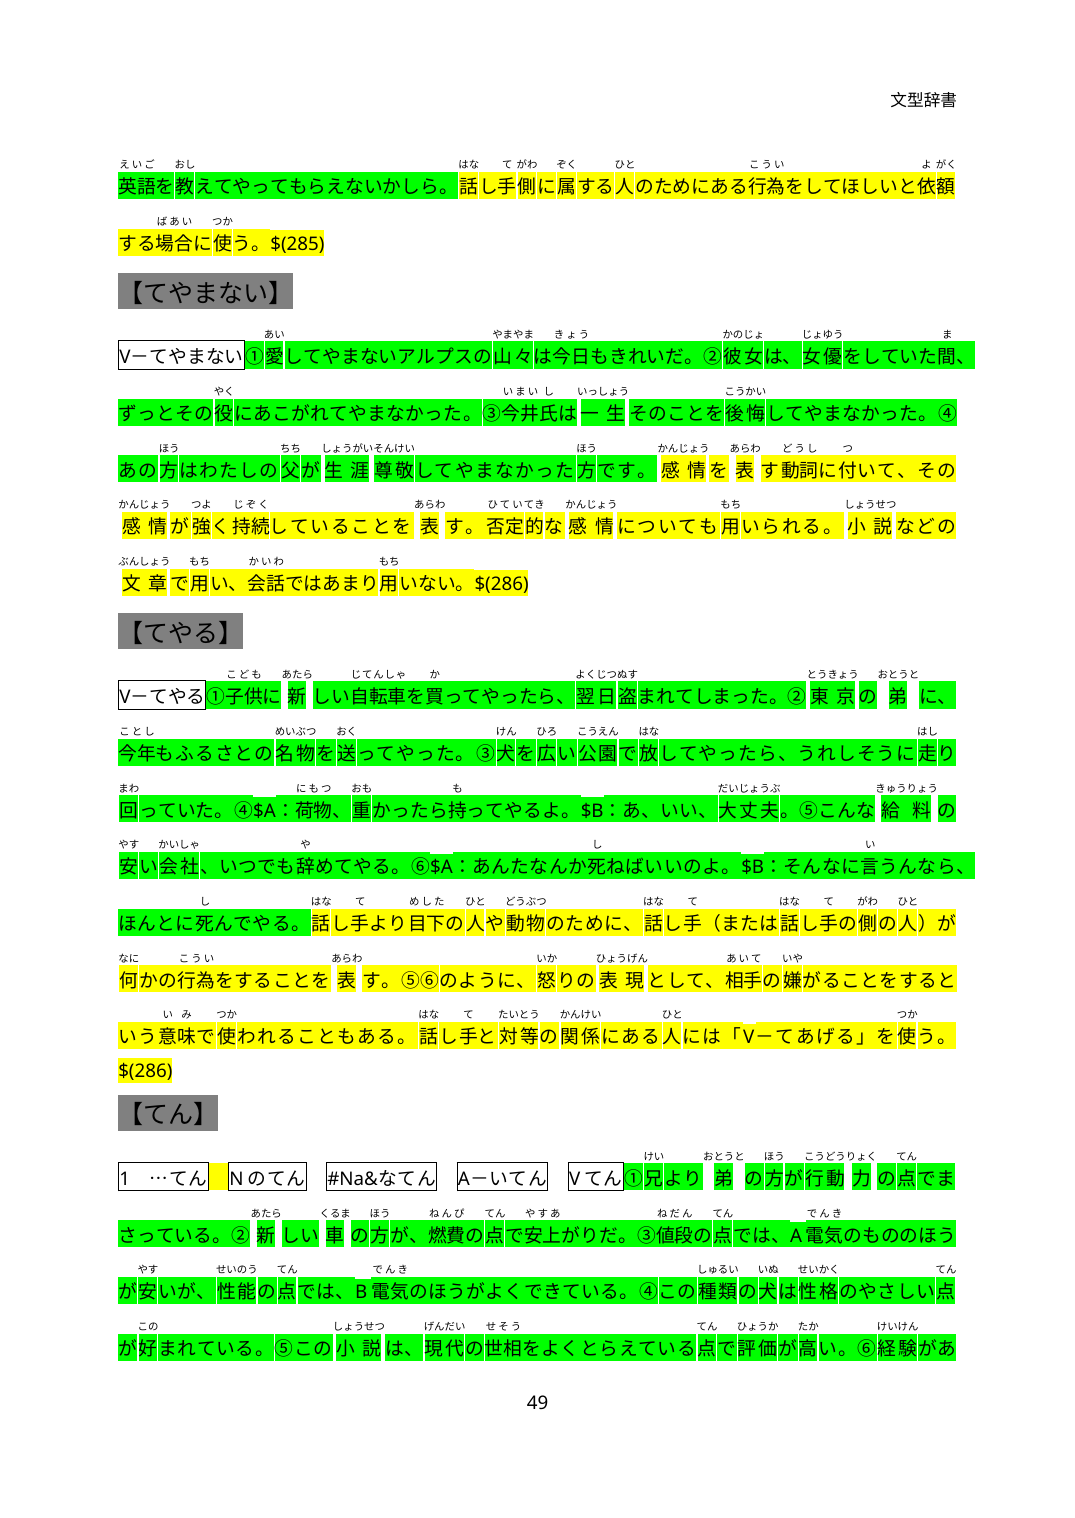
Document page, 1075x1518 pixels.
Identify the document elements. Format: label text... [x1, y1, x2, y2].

subtitle 【てん】 [118, 1085, 957, 1141]
subtitle 【てやまない】 [118, 263, 957, 320]
text V－てやまない①してやまないアルプスのはもきれいだ。②は、をしていた、ずっとそのにあこがれてやまなかった。③はそのことをしてやまなかった。④あのはわたしのがしてやまなかったです。をすにいて、そのがくしていることをす。なについてもいられる。などのでい、ではあまりいない。$(286) [118, 320, 957, 603]
text V－てやる①にしいをってやったら、まれてしまった。②のに、もふるさとのをってやった。③をいでしてやったら、うれしそうにりっていた。④$A：、かったらってやるよ。$B：あ、いい、。⑤こんなのい、いつでもめてやる。⑥$A：あんたなんかねばいいのよ。$B：そんなにうんなら、ほんとにんでやる。しよりのやのために、し（またはしのの）がかのをすることをす。⑤⑥のように、りのとして、のがることをするというでわれることもある。しとのにあるには「V－てあげる」をう。$(286) [118, 660, 957, 1085]
subtitle 【てやる】 [118, 603, 957, 660]
